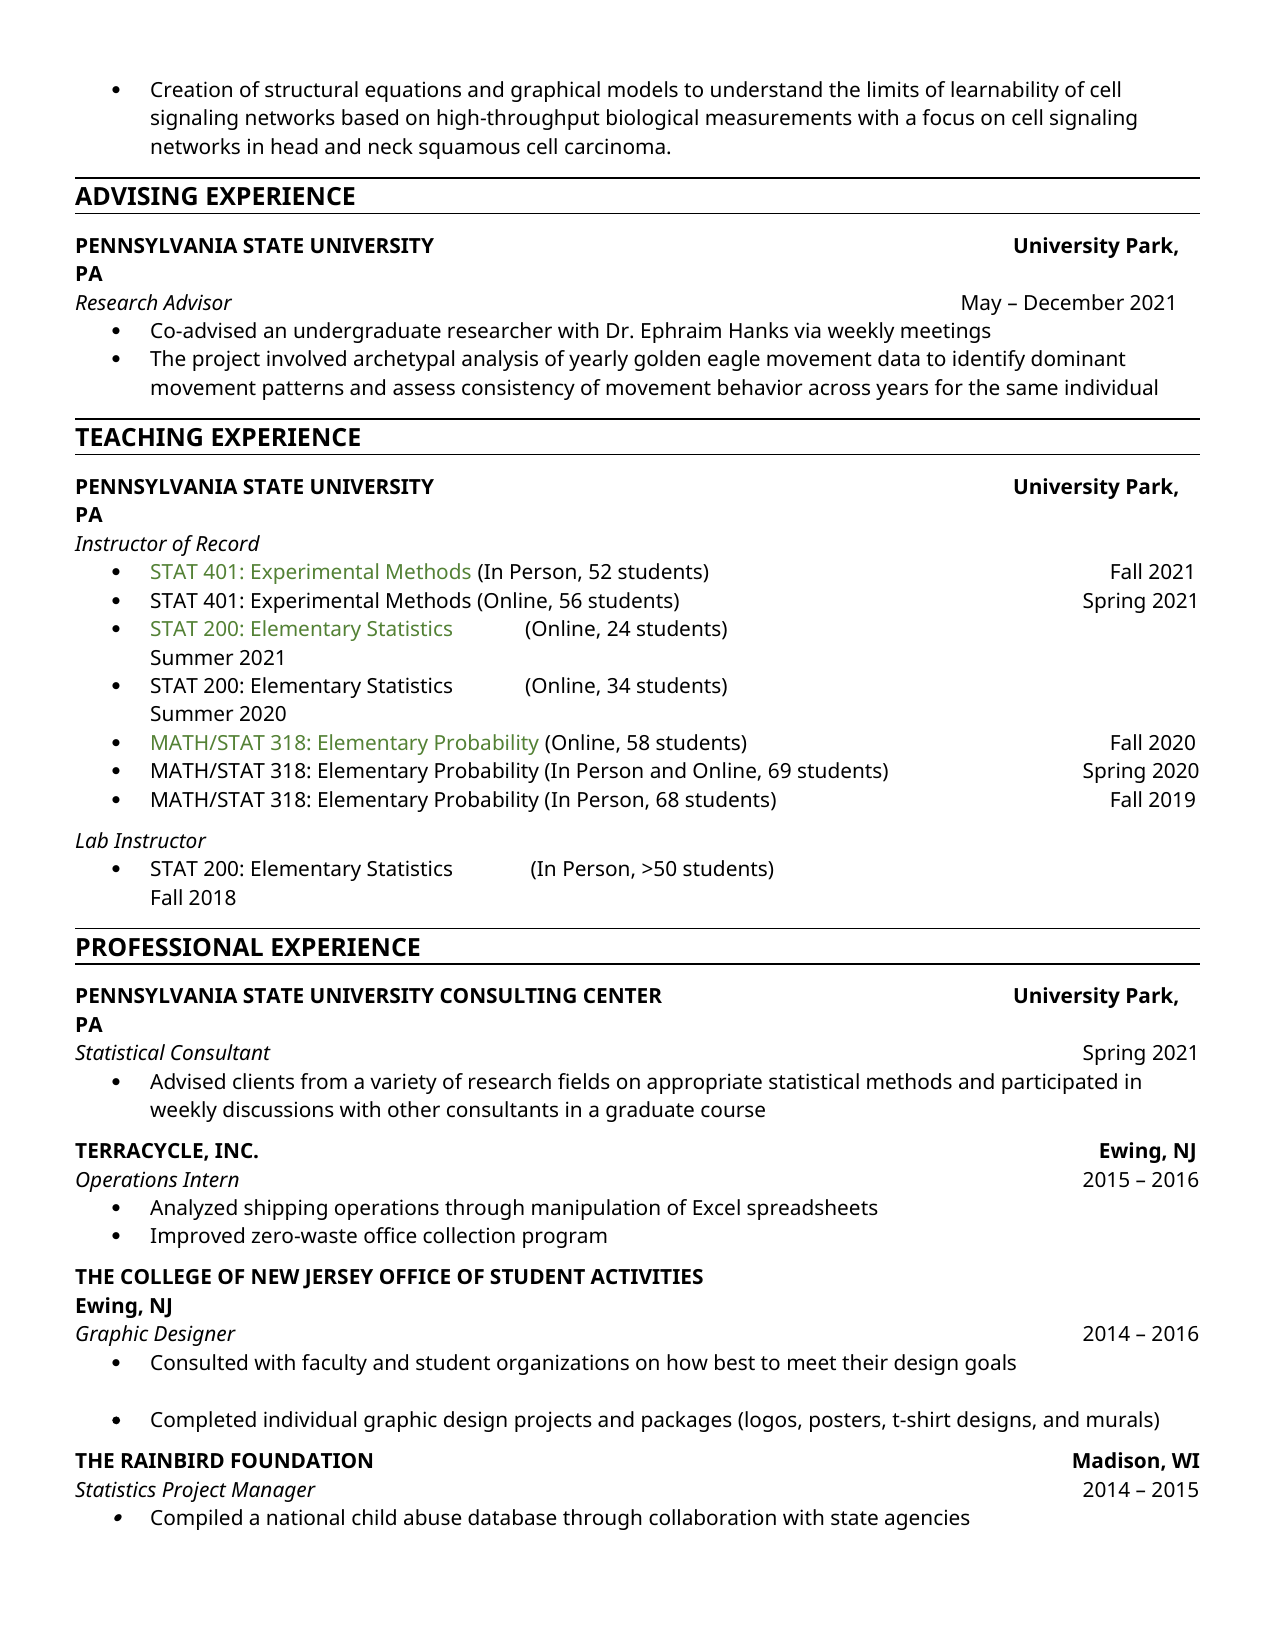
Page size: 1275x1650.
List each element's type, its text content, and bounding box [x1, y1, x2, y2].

list Creation of structural equations and graphical models to understand the limits of learnability of cell signaling networks based on high-throughput biological measurements with a focus on cell signaling networks in head and neck squamous cell carcinoma. [112, 75, 1200, 160]
text PENNSYLVANIA STATE UNIVERSITY CONSULTING CENTER University Park, PA [75, 982, 1200, 1038]
list STAT 401: Experimental Methods (In Person, 52 students) Fall 2021 [112, 557, 1200, 586]
text Statistical Consultant Spring 2021 [75, 1038, 1200, 1067]
text Lab Instructor [75, 826, 1200, 854]
list Improved zero-waste office collection program [112, 1222, 1200, 1250]
text TERRACYCLE, INC. Ewing, NJ [75, 1136, 1200, 1165]
list Compiled a national child abuse database through collaboration with state agencies [112, 1503, 1200, 1532]
list The project involved archetypal analysis of yearly golden eagle movement data to identify dominant movement patterns and assess consistency of movement behavior across years for the same individual [112, 344, 1200, 401]
list MATH/STAT 318: Elementary Probability (In Person, 68 students) Fall 2019 [112, 785, 1200, 813]
list MATH/STAT 318: Elementary Probability (In Person and Online, 69 students) Spring 2020 [112, 756, 1200, 785]
list STAT 401: Experimental Methods (Online, 56 students) Spring 2021 [112, 586, 1200, 614]
list Completed individual graphic design projects and packages (logos, posters, t-shirt designs, and murals) [112, 1405, 1200, 1434]
text Operations Intern 2015 – 2016 [75, 1165, 1200, 1193]
text Statistics Project Manager 2014 – 2015 [75, 1475, 1200, 1503]
text Graphic Designer 2014 – 2016 [75, 1319, 1200, 1348]
text THE RAINBIRD FOUNDATION Madison, WI [75, 1446, 1200, 1475]
text PROFESSIONAL EXPERIENCE [75, 929, 1200, 963]
list Consulted with faculty and student organizations on how best to meet their design goals [112, 1348, 1200, 1376]
text TEACHING EXPERIENCE [75, 420, 1200, 454]
text Instructor of Record [75, 529, 1200, 557]
list Co-advised an undergraduate researcher with Dr. Ephraim Hanks via weekly meetings [112, 316, 1200, 344]
list STAT 200: Elementary Statistics (In Person, >50 students) Fall 2018 [112, 854, 1200, 911]
text Research Advisor May – December 2021 [75, 288, 1200, 316]
list Advised clients from a variety of research fields on appropriate statistical methods and participated in weekly discussions with other consultants in a graduate course [112, 1067, 1200, 1124]
list STAT 200: Elementary Statistics (Online, 24 students) Summer 2021 [112, 614, 1200, 671]
text ADVISING EXPERIENCE [75, 179, 1200, 213]
text PENNSYLVANIA STATE UNIVERSITY University Park, PA [75, 231, 1200, 288]
list MATH/STAT 318: Elementary Probability (Online, 58 students) Fall 2020 [112, 728, 1200, 756]
text PENNSYLVANIA STATE UNIVERSITY University Park, PA [75, 472, 1200, 529]
list STAT 200: Elementary Statistics (Online, 34 students) Summer 2020 [112, 671, 1200, 728]
text THE COLLEGE OF NEW JERSEY OFFICE OF STUDENT ACTIVITIES Ewing, NJ [75, 1262, 1200, 1319]
list Analyzed shipping operations through manipulation of Excel spreadsheets [112, 1193, 1200, 1222]
